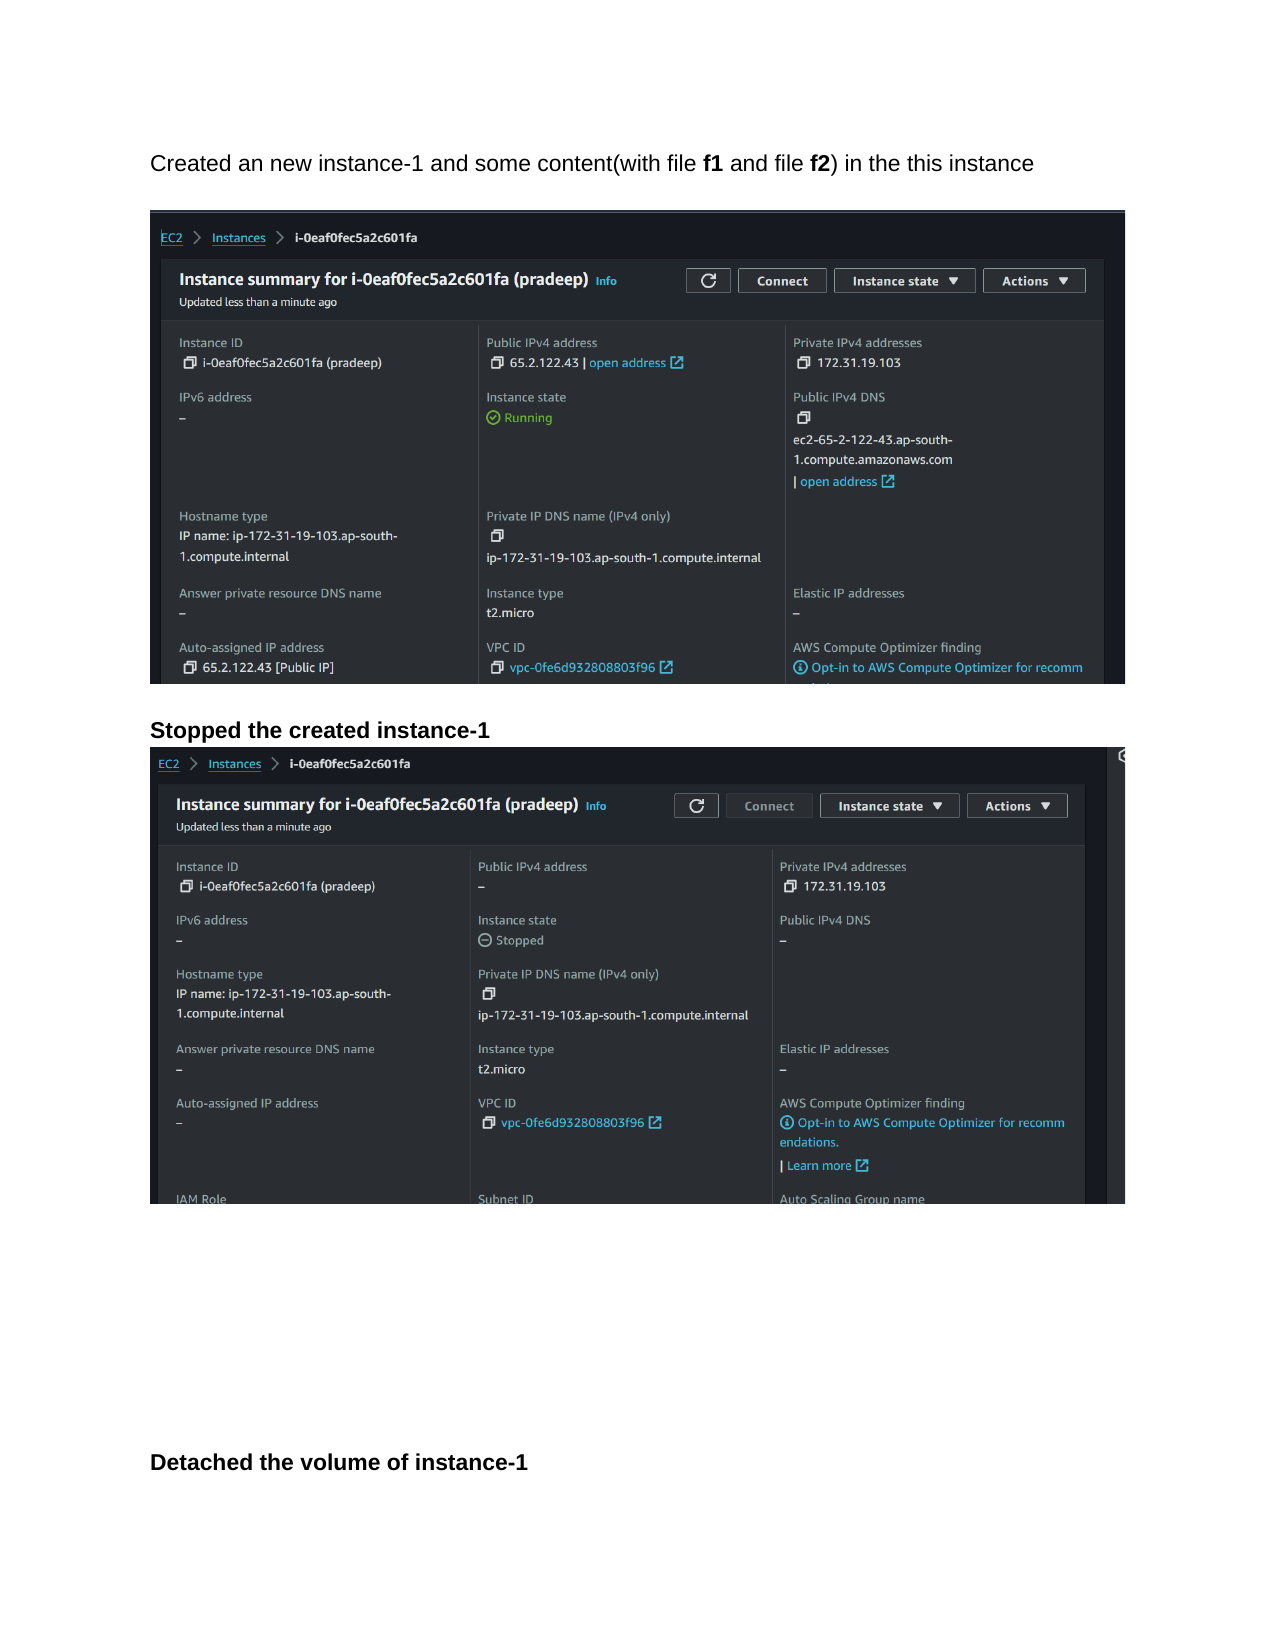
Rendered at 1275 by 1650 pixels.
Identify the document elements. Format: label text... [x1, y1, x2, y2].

text Stopped the created instance-1 [150, 717, 1125, 744]
text Created an new instance-1 and some content(with file f1 and file f2) in the this instance [150, 150, 1125, 176]
picture [150, 210, 1125, 684]
text Detached the volume of instance-1 [150, 1449, 1125, 1476]
picture [150, 747, 1125, 1204]
